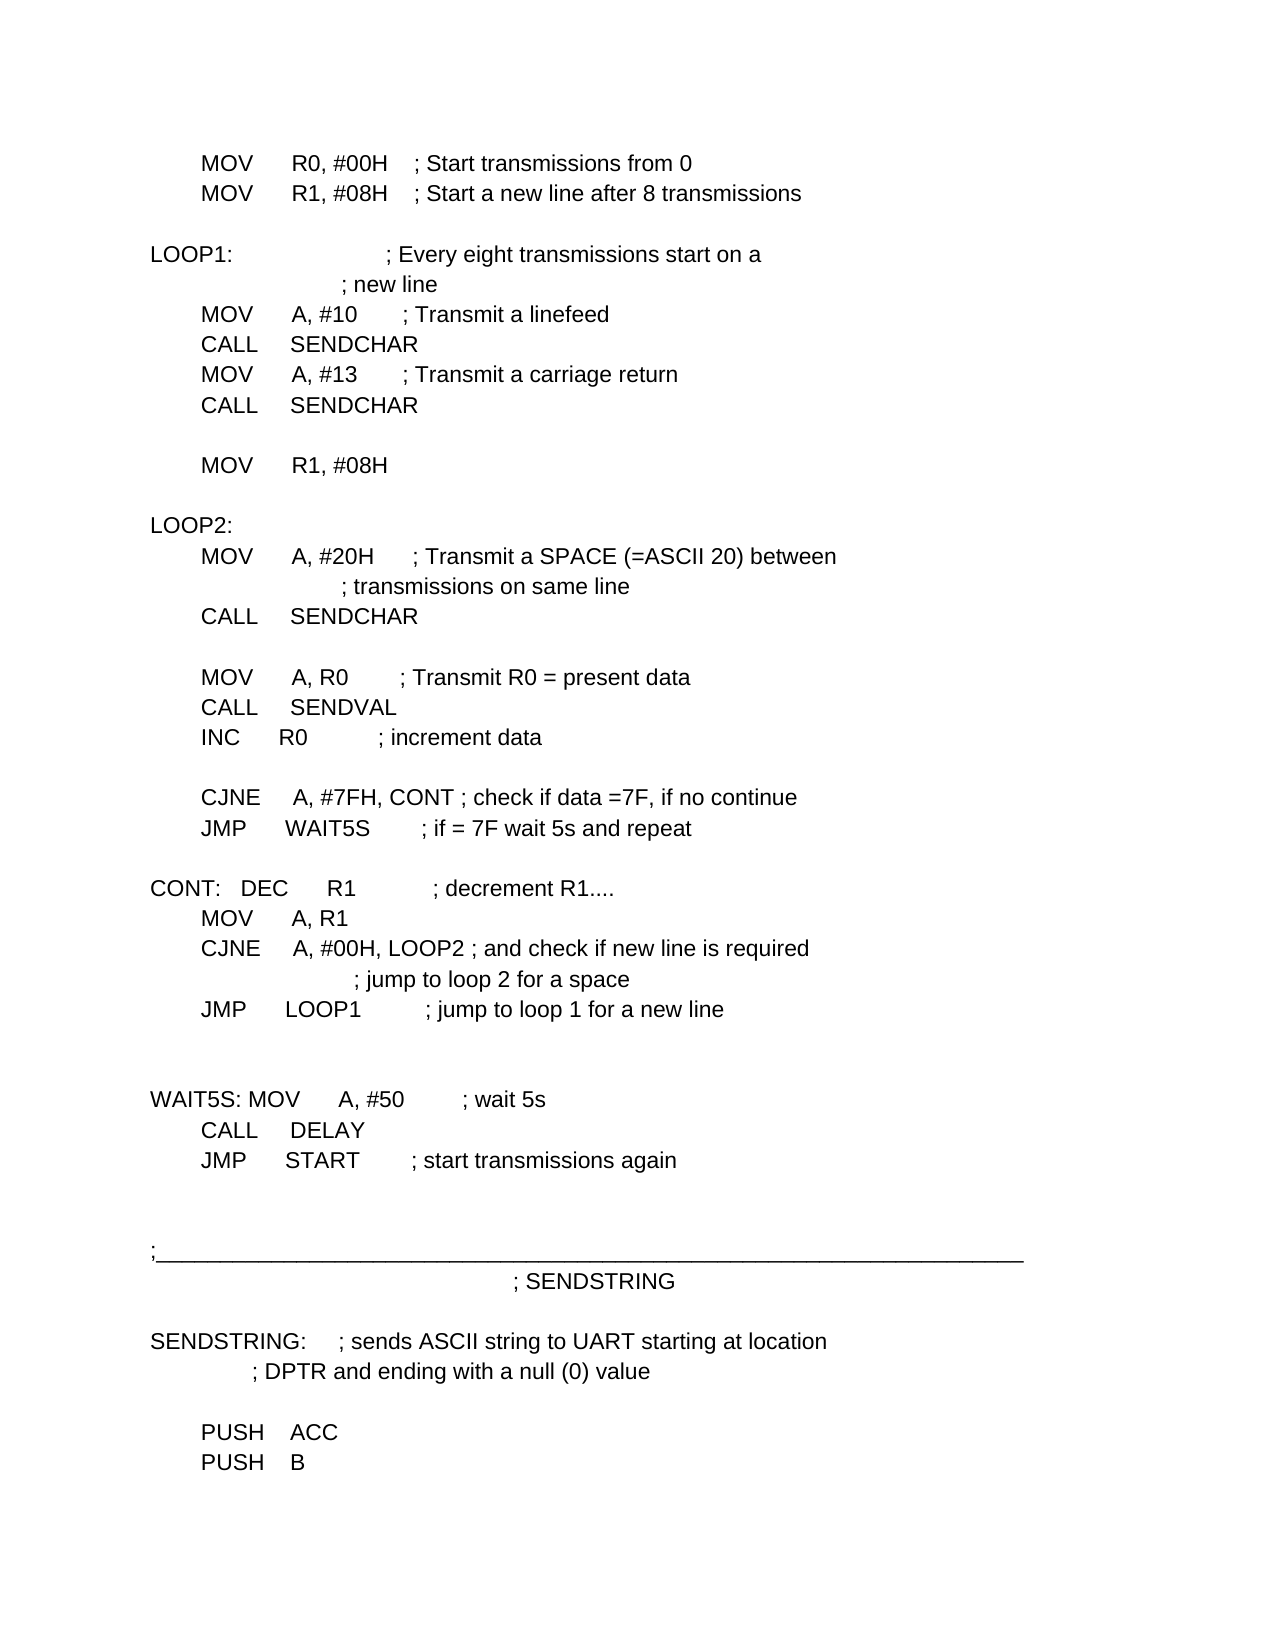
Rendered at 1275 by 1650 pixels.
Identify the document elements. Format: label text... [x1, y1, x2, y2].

text CALL SENDCHAR [150, 331, 1125, 358]
text CJNE A, #00H, LOOP2 ; and check if new line is required [150, 935, 1125, 962]
text MOV A, R1 [150, 905, 1125, 932]
text MOV R0, #00H ; Start transmissions from 0 [150, 150, 1125, 176]
text ; SENDSTRING [150, 1268, 1125, 1294]
text WAIT5S: MOV A, #50 ; wait 5s [150, 1086, 1125, 1113]
text CALL SENDCHAR [150, 392, 1125, 418]
text SENDSTRING: ; sends ASCII string to UART starting at location [150, 1328, 1125, 1354]
text CALL SENDVAL [150, 694, 1125, 720]
text CALL SENDCHAR [150, 603, 1125, 629]
text MOV A, #20H ; Transmit a SPACE (=ASCII 20) between [150, 543, 1125, 569]
text JMP WAIT5S ; if = 7F wait 5s and repeat [150, 814, 1125, 841]
text CJNE A, #7FH, CONT ; check if data =7F, if no continue [150, 784, 1125, 811]
text LOOP2: [150, 512, 1125, 539]
text PUSH B [150, 1449, 1125, 1475]
text INC R0 ; increment data [150, 724, 1125, 750]
text MOV A, #13 ; Transmit a carriage return [150, 361, 1125, 388]
text CONT: DEC R1 ; decrement R1.... [150, 875, 1125, 901]
text JMP START ; start transmissions again [150, 1147, 1125, 1173]
text PUSH ACC [150, 1419, 1125, 1445]
text ; transmissions on same line [150, 573, 1125, 599]
text MOV A, R0 ; Transmit R0 = present data [150, 663, 1125, 690]
text ;____________________________________________________________________ [150, 1237, 1125, 1264]
text MOV R1, #08H [150, 452, 1125, 478]
text LOOP1: ; Every eight transmissions start on a [150, 241, 1125, 267]
text MOV A, #10 ; Transmit a linefeed [150, 301, 1125, 327]
text MOV R1, #08H ; Start a new line after 8 transmissions [150, 180, 1125, 207]
text ; new line [150, 271, 1125, 297]
text ; jump to loop 2 for a space [150, 966, 1125, 992]
text CALL DELAY [150, 1117, 1125, 1143]
text ; DPTR and ending with a null (0) value [150, 1358, 1125, 1385]
text JMP LOOP1 ; jump to loop 1 for a new line [150, 996, 1125, 1022]
